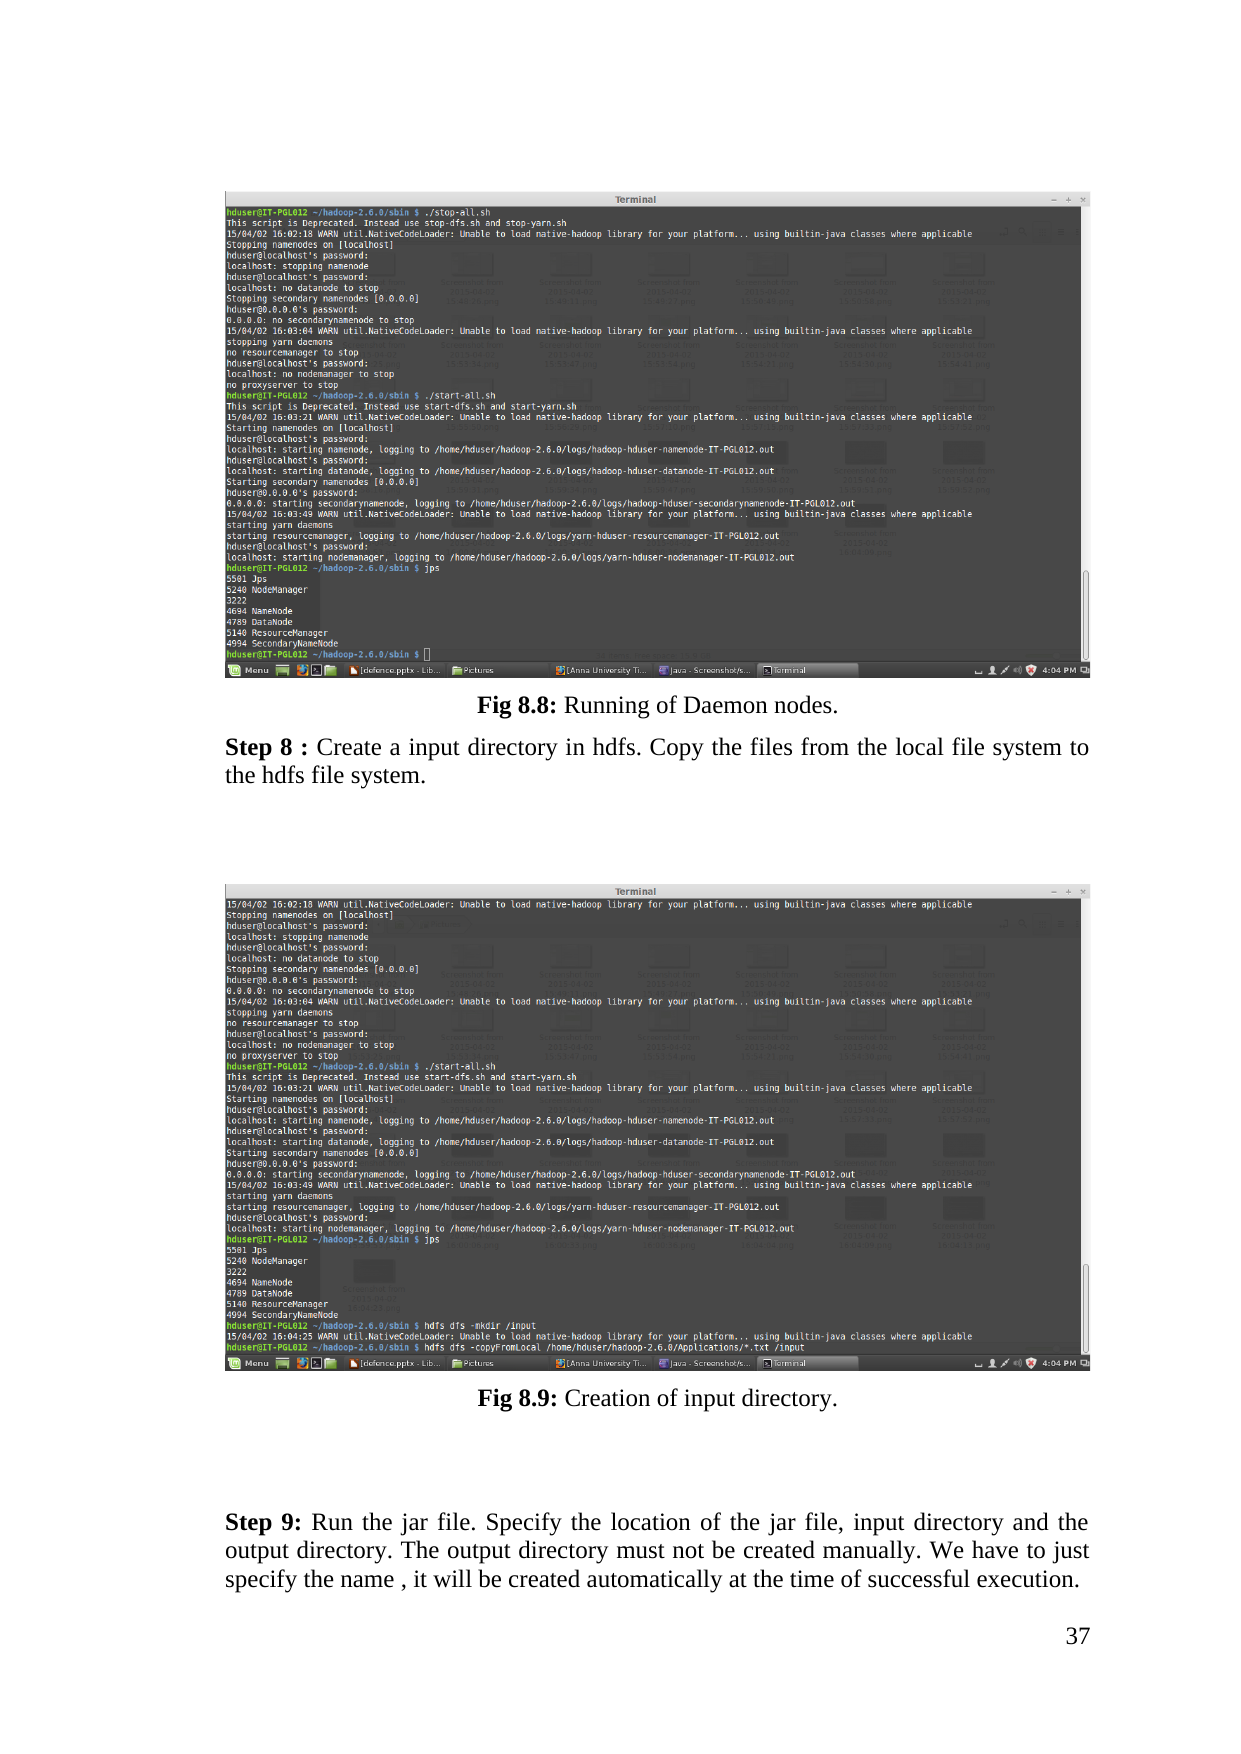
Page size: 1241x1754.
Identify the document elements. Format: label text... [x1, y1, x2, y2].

text Fig 8.9: Creation of input directory. [225, 1383, 1090, 1412]
picture [225, 191, 1091, 678]
picture [225, 884, 1091, 1371]
text Step 9: Run the jar file. Specify the location of the jar file, input directory and the output directory. The output directory must not be created manually. We have to just specify the name , it will be created automatically at the time of successful execution. [225, 1507, 1090, 1593]
text Fig 8.8: Running of Daemon nodes. [225, 690, 1090, 719]
text Step 8 : Create a input directory in hdfs. Copy the files from the local file system to the hdfs file system. [225, 732, 1090, 789]
